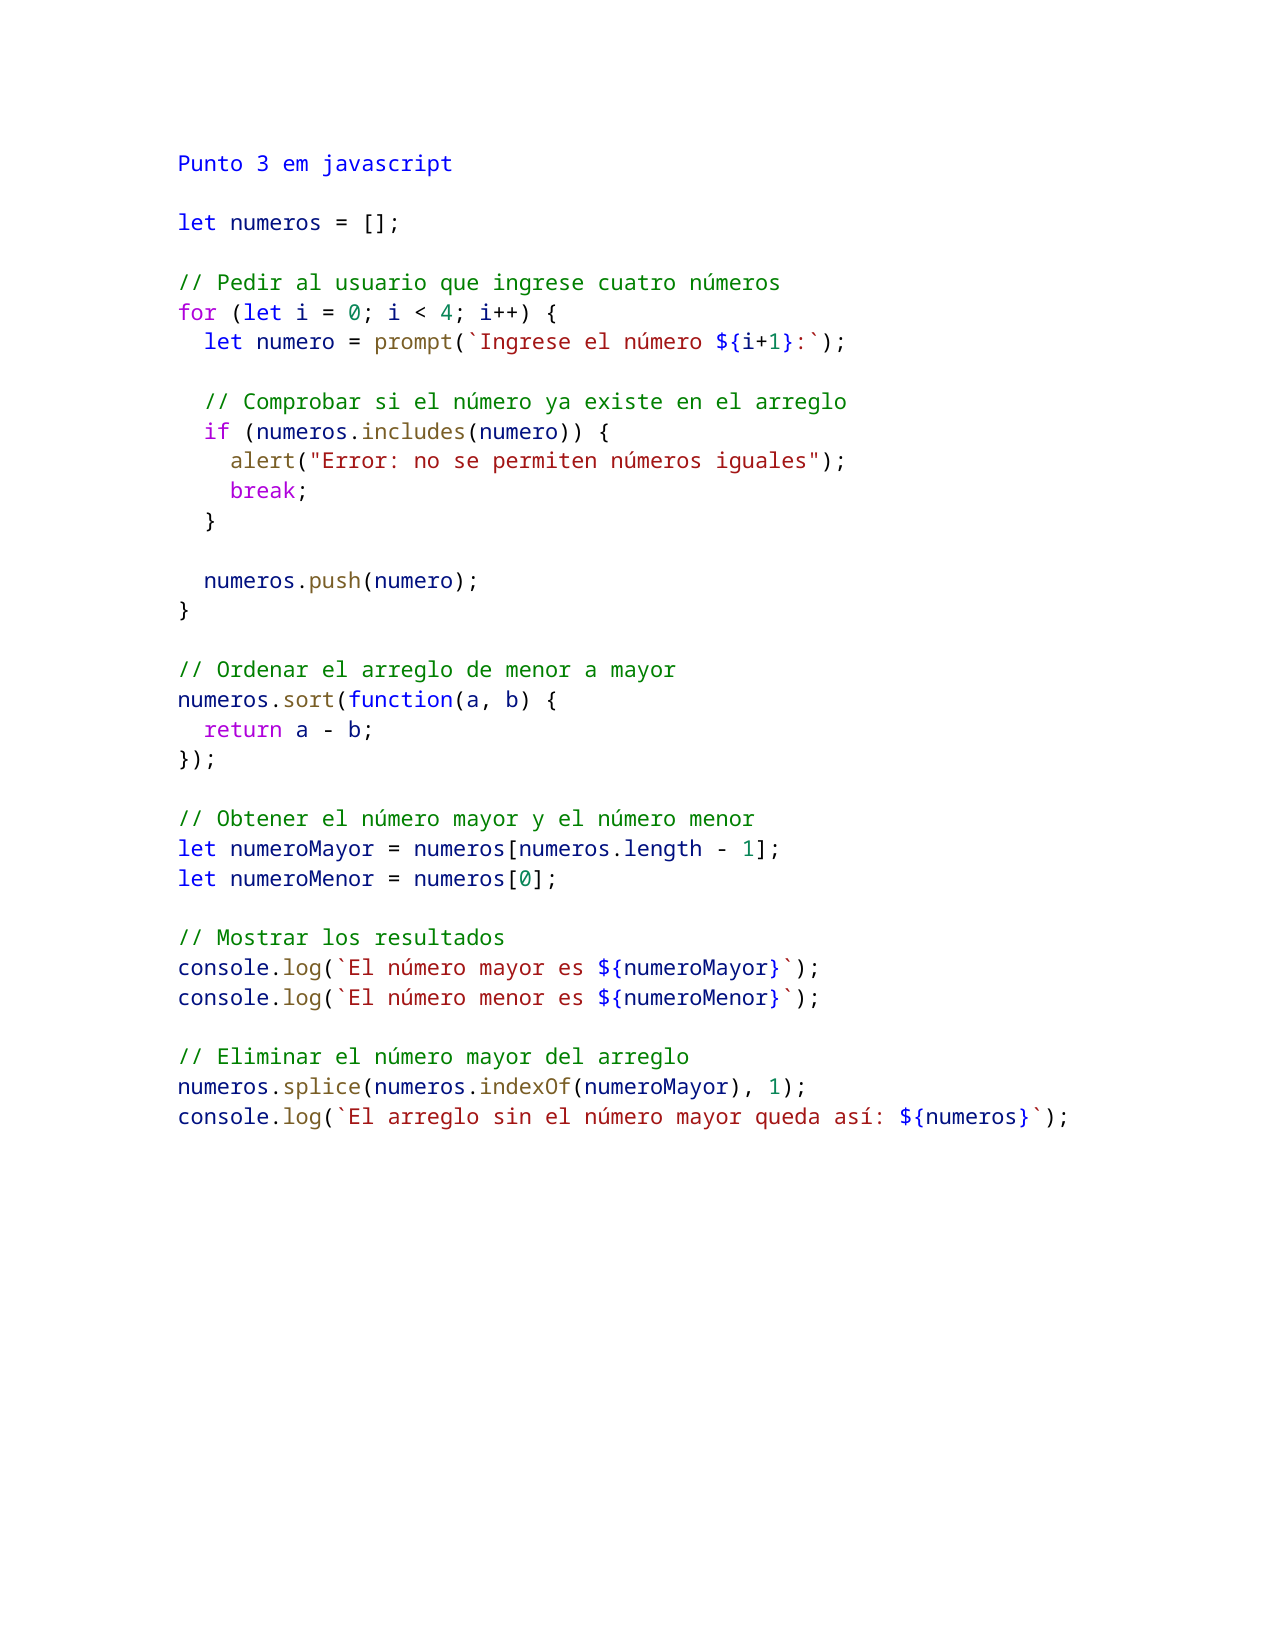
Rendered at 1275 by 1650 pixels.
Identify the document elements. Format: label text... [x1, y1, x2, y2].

text numeros.push(numero); [177, 565, 1098, 594]
text let numeroMenor = numeros[0]; [177, 863, 1098, 892]
text // Pedir al usuario que ingrese cuatro números [177, 267, 1098, 297]
text } [177, 594, 1098, 624]
text let numero = prompt(`Ingrese el número ${i+1}:`); [177, 326, 1098, 356]
text // Obtener el número mayor y el número menor [177, 803, 1098, 833]
text // Ordenar el arreglo de menor a mayor [177, 654, 1098, 684]
text numeros.sort(function(a, b) { [177, 684, 1098, 714]
text // Eliminar el número mayor del arreglo [177, 1041, 1098, 1071]
text numeros.splice(numeros.indexOf(numeroMayor), 1); [177, 1071, 1098, 1101]
text // Mostrar los resultados [177, 922, 1098, 952]
text if (numeros.includes(numero)) { [177, 416, 1098, 446]
text } [177, 505, 1098, 535]
text }); [177, 743, 1098, 773]
text let numeros = []; [177, 207, 1098, 237]
text let numeroMayor = numeros[numeros.length - 1]; [177, 833, 1098, 863]
text for (let i = 0; i < 4; i++) { [177, 297, 1098, 326]
text // Comprobar si el número ya existe en el arreglo [177, 386, 1098, 416]
text alert("Error: no se permiten números iguales"); [177, 446, 1098, 475]
text break; [177, 475, 1098, 505]
text console.log(`El número mayor es ${numeroMayor}`); [177, 952, 1098, 982]
text console.log(`El arreglo sin el número mayor queda así: ${numeros}`); [177, 1101, 1098, 1131]
text return a - b; [177, 714, 1098, 743]
text console.log(`El número menor es ${numeroMenor}`); [177, 982, 1098, 1012]
text Punto 3 em javascript [177, 148, 1098, 177]
